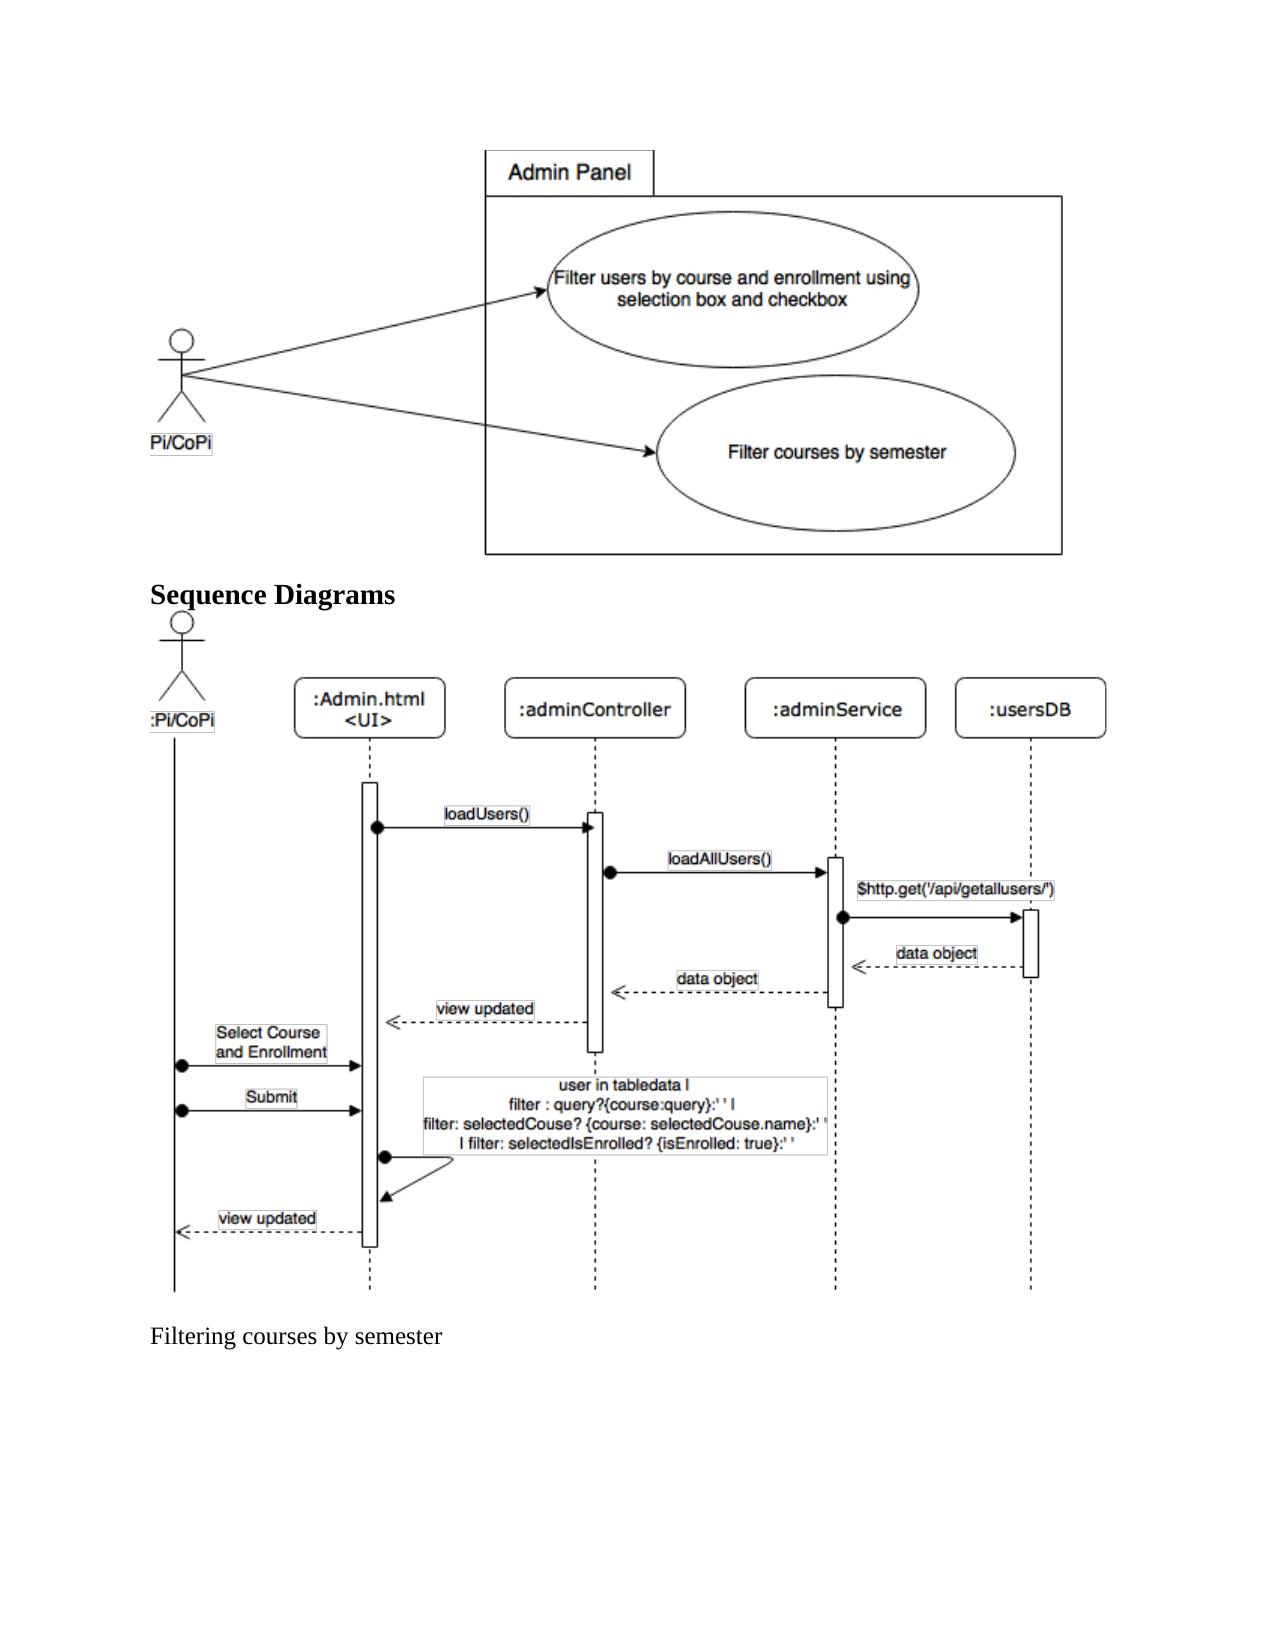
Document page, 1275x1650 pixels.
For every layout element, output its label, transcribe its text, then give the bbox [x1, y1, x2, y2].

text Sequence Diagrams [150, 577, 1125, 611]
picture [150, 610, 1107, 1296]
text Filtering courses by semester [150, 1321, 1125, 1350]
picture [150, 150, 1063, 557]
